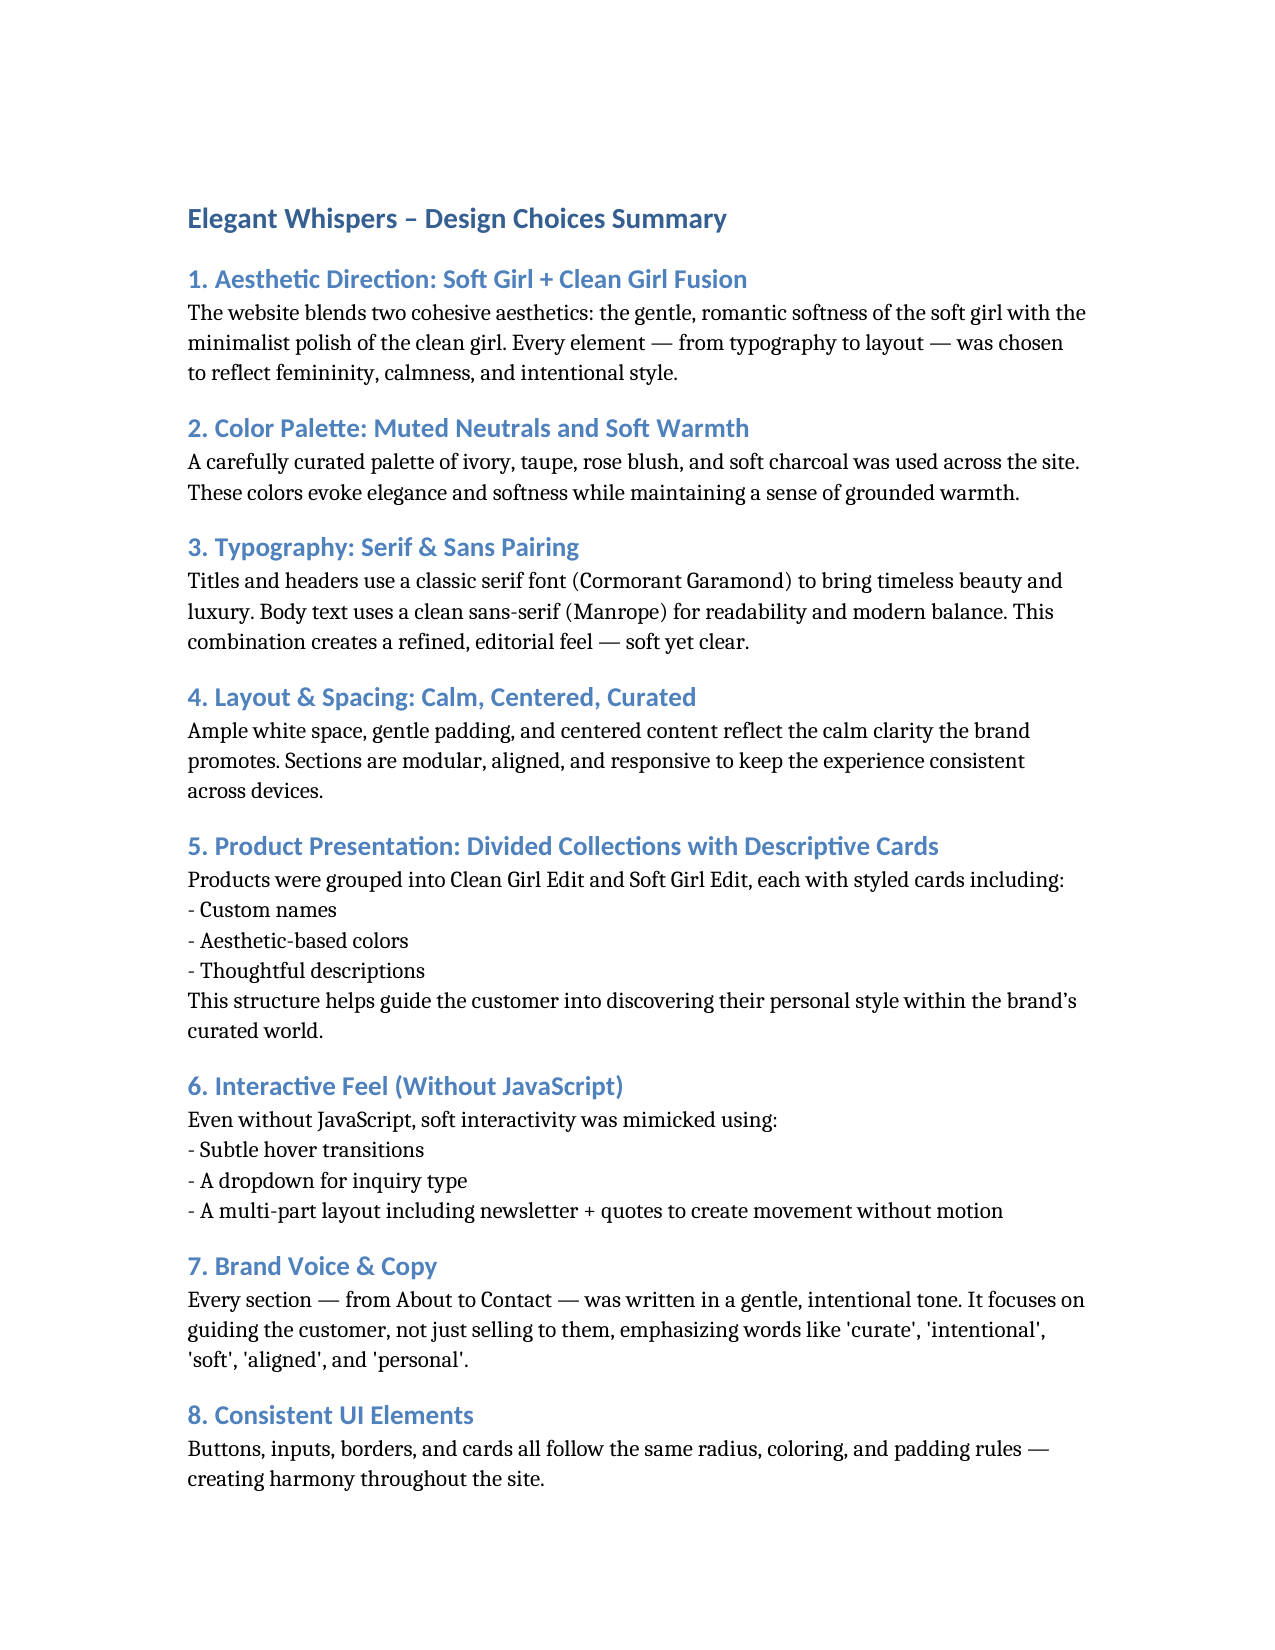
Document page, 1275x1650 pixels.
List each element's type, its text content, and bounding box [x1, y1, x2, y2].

subtitle 3. Typography: Serif & Sans Pairing [187, 530, 1087, 563]
text Titles and headers use a classic serif font (Cormorant Garamond) to bring timeless beauty and luxury. Body text uses a clean sans-serif (Manrope) for readability and modern balance. This combination creates a refined, editorial feel — soft yet clear. [187, 568, 1087, 655]
text Buttons, inputs, borders, and cards all follow the same radius, coloring, and padding rules — creating harmony throughout the site. [187, 1436, 1087, 1492]
text Products were grouped into Clean Girl Edit and Soft Girl Edit, each with styled cards including: - Custom names - Aesthetic-based colors - Thoughtful descriptions This structure helps guide the customer into discovering their personal style within the brand’s curated world. [187, 867, 1087, 1044]
subtitle 1. Aesthetic Direction: Soft Girl + Clean Girl Fusion [187, 262, 1087, 295]
subtitle 6. Interactive Feel (Without JavaScript) [187, 1069, 1087, 1102]
subtitle 4. Layout & Spacing: Calm, Centered, Curated [187, 680, 1087, 713]
text A carefully curated palette of ivory, taupe, rose blush, and soft charcoal was used across the site. These colors evoke elegance and softness while maintaining a sense of grounded warmth. [187, 449, 1087, 506]
subtitle 8. Consistent UI Elements [187, 1398, 1087, 1431]
subtitle 7. Brand Voice & Copy [187, 1249, 1087, 1282]
text Even without JavaScript, soft interactivity was mimicked using: - Subtle hover transitions - A dropdown for inquiry type - A multi-part layout including newsletter + quotes to create movement without motion [187, 1107, 1087, 1224]
text The website blends two cohesive aesthetics: the gentle, romantic softness of the soft girl with the minimalist polish of the clean girl. Every element — from typography to layout — was chosen to reflect femininity, calmness, and intentional style. [187, 300, 1087, 386]
subtitle 2. Color Palette: Muted Neutrals and Soft Warmth [187, 411, 1087, 444]
subtitle 5. Product Presentation: Divided Collections with Descriptive Cards [187, 829, 1087, 862]
subtitle Elegant Whispers – Design Choices Summary [187, 200, 1087, 236]
text Every section — from About to Contact — was written in a gentle, intentional tone. It focuses on guiding the customer, not just selling to them, emphasizing words like 'curate', 'intentional', 'soft', 'aligned', and 'personal'. [187, 1287, 1087, 1373]
text Ample white space, gentle padding, and centered content reflect the calm clarity the brand promotes. Sections are modular, aligned, and responsive to keep the experience consistent across devices. [187, 718, 1087, 804]
